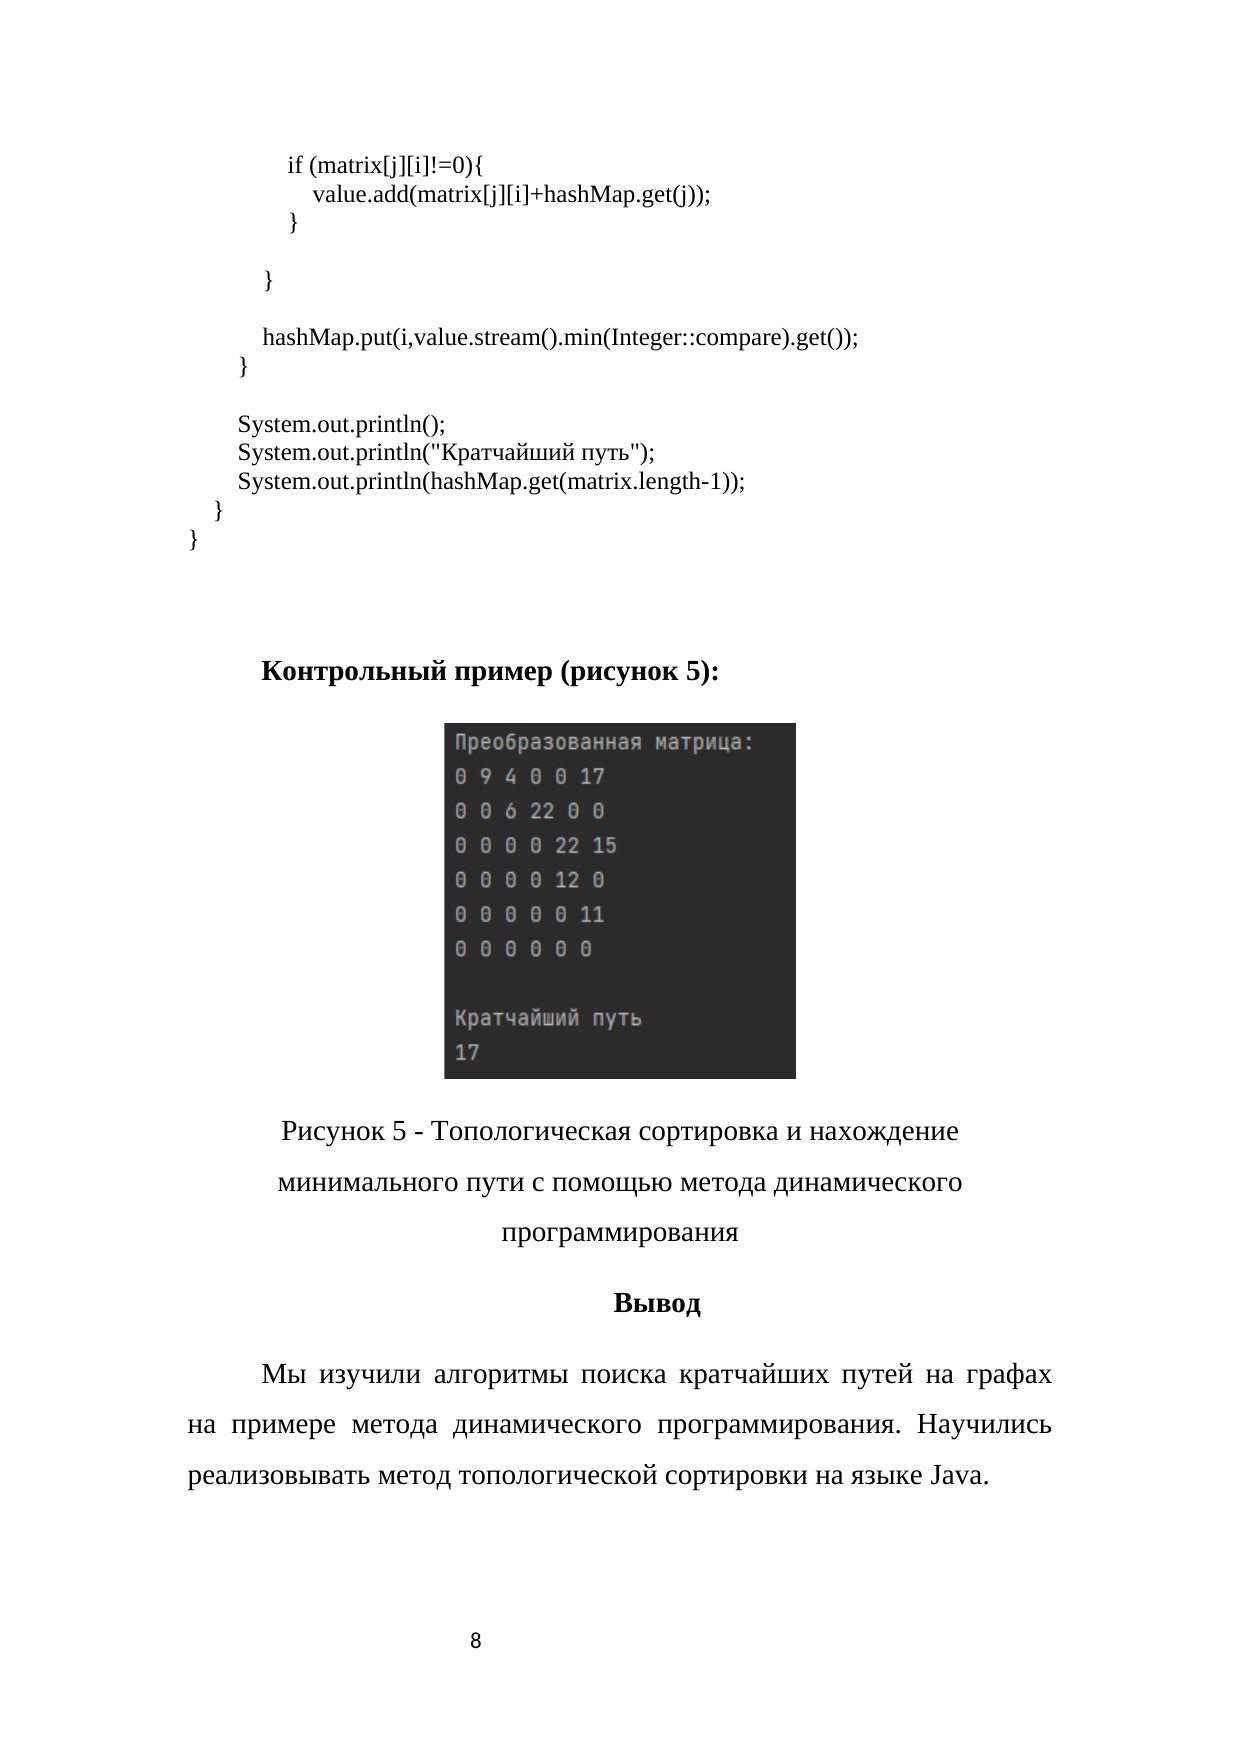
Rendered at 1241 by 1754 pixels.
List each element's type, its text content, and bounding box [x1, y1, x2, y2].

picture [444, 723, 796, 1079]
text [187, 150, 1053, 552]
text Контрольный пример (рисунок 5): [187, 653, 1053, 686]
text Вывод [187, 1285, 1053, 1319]
text Рисунок 5 - Топологическая сортировка и нахождение минимального пути с помощью метода динамического программирования [187, 1113, 1053, 1248]
text Мы изучили алгоритмы поиска кратчайших путей на графах на примере метода динамического программирования. Научились реализовывать метод топологической сортировки на языке Java. [187, 1356, 1053, 1491]
